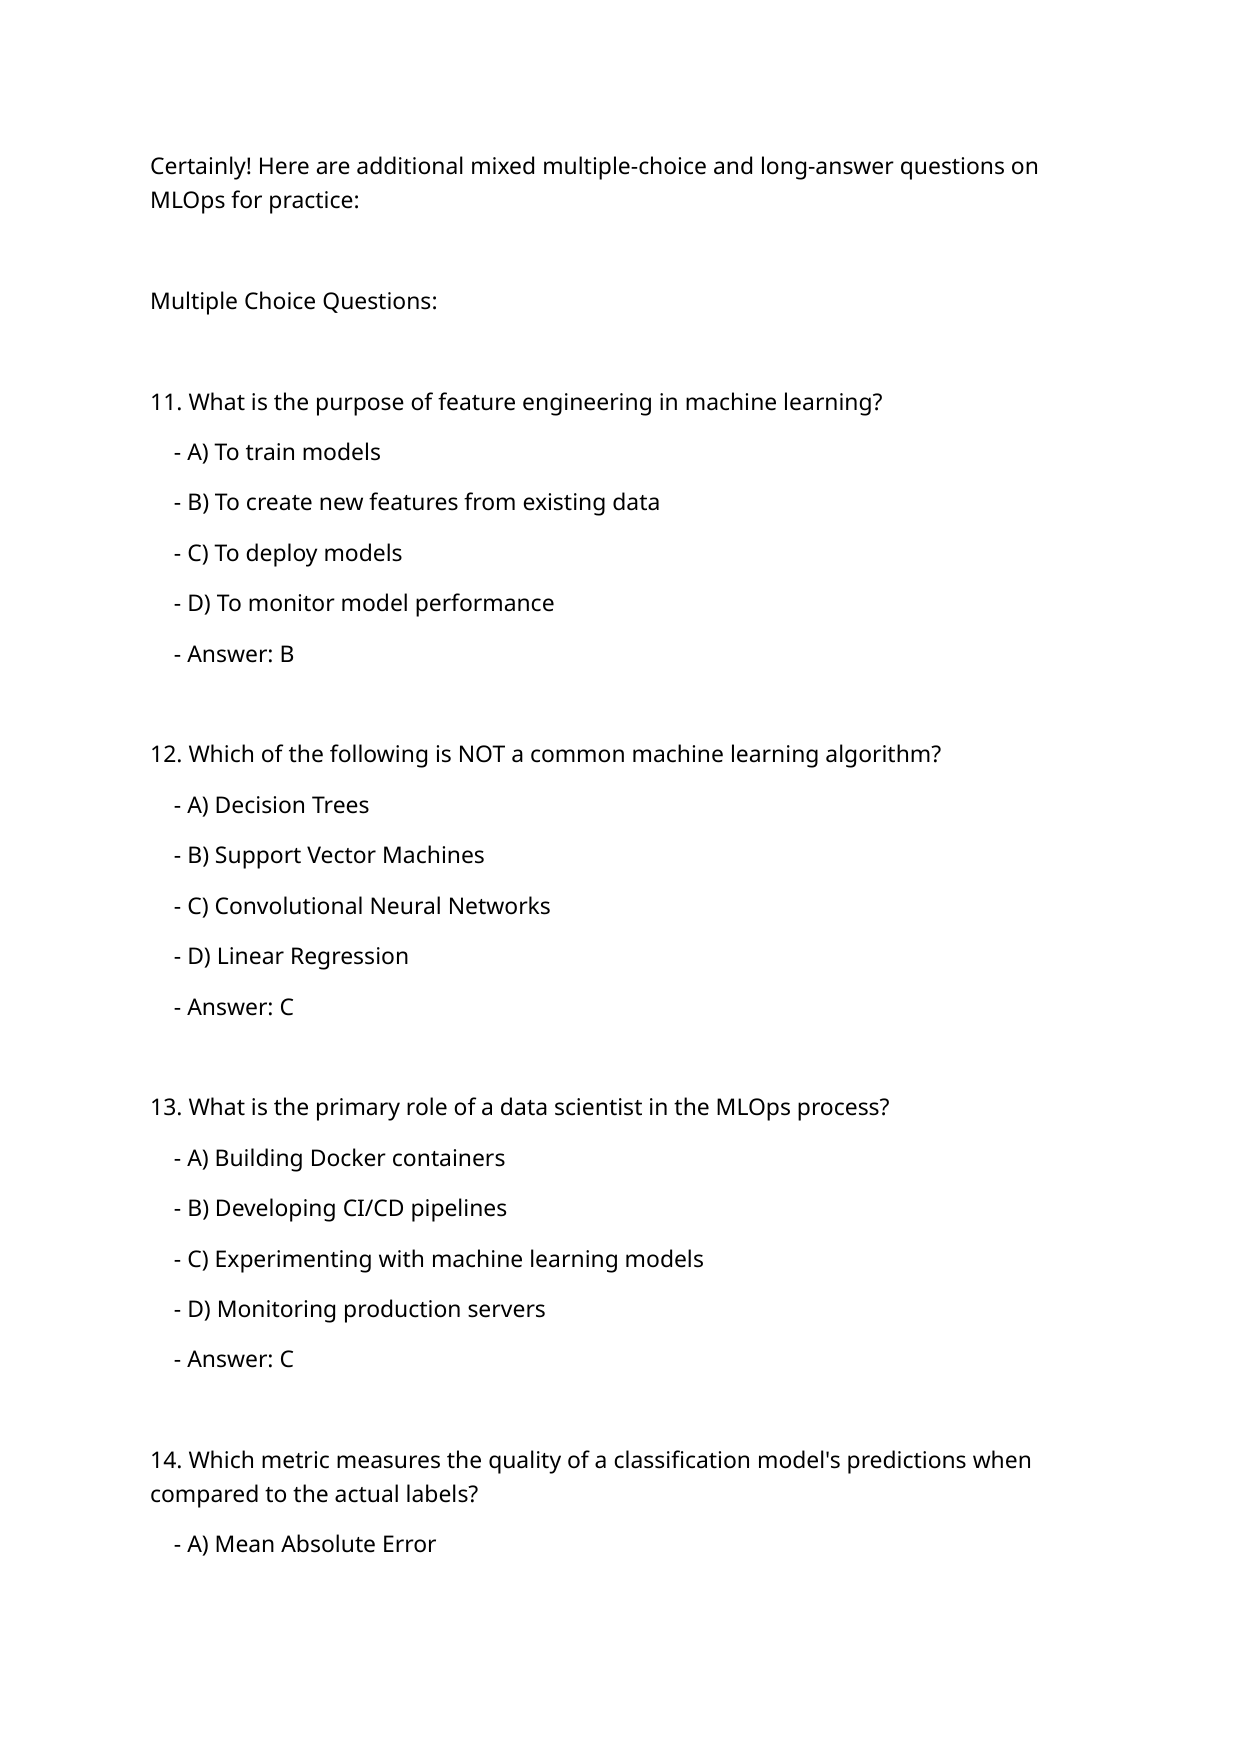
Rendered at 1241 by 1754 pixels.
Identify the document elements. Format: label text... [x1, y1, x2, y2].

text - A) Decision Trees [150, 789, 1090, 820]
text Multiple Choice Questions: [150, 284, 1090, 316]
text - Answer: C [150, 990, 1090, 1022]
text - C) Experimenting with machine learning models [150, 1242, 1090, 1274]
text - B) Developing CI/CD pipelines [150, 1192, 1090, 1223]
text - C) To deploy models [150, 537, 1090, 568]
text - A) Mean Absolute Error [150, 1528, 1090, 1559]
text - A) To train models [150, 436, 1090, 467]
text - C) Convolutional Neural Networks [150, 889, 1090, 921]
text 12. Which of the following is NOT a common machine learning algorithm? [150, 738, 1090, 769]
text - D) Monitoring production servers [150, 1293, 1090, 1324]
text 14. Which metric measures the quality of a classification model's predictions when compared to the actual labels? [150, 1444, 1090, 1509]
text 11. What is the purpose of feature engineering in machine learning? [150, 385, 1090, 417]
text - A) Building Docker containers [150, 1142, 1090, 1173]
text - D) Linear Regression [150, 940, 1090, 971]
text - B) Support Vector Machines [150, 839, 1090, 870]
text 13. What is the primary role of a data scientist in the MLOps process? [150, 1091, 1090, 1122]
text - Answer: C [150, 1343, 1090, 1374]
text - B) To create new features from existing data [150, 486, 1090, 517]
text Certainly! Here are additional mixed multiple-choice and long-answer questions on MLOps for practice: [150, 150, 1090, 215]
text - D) To monitor model performance [150, 587, 1090, 618]
text - Answer: B [150, 637, 1090, 669]
